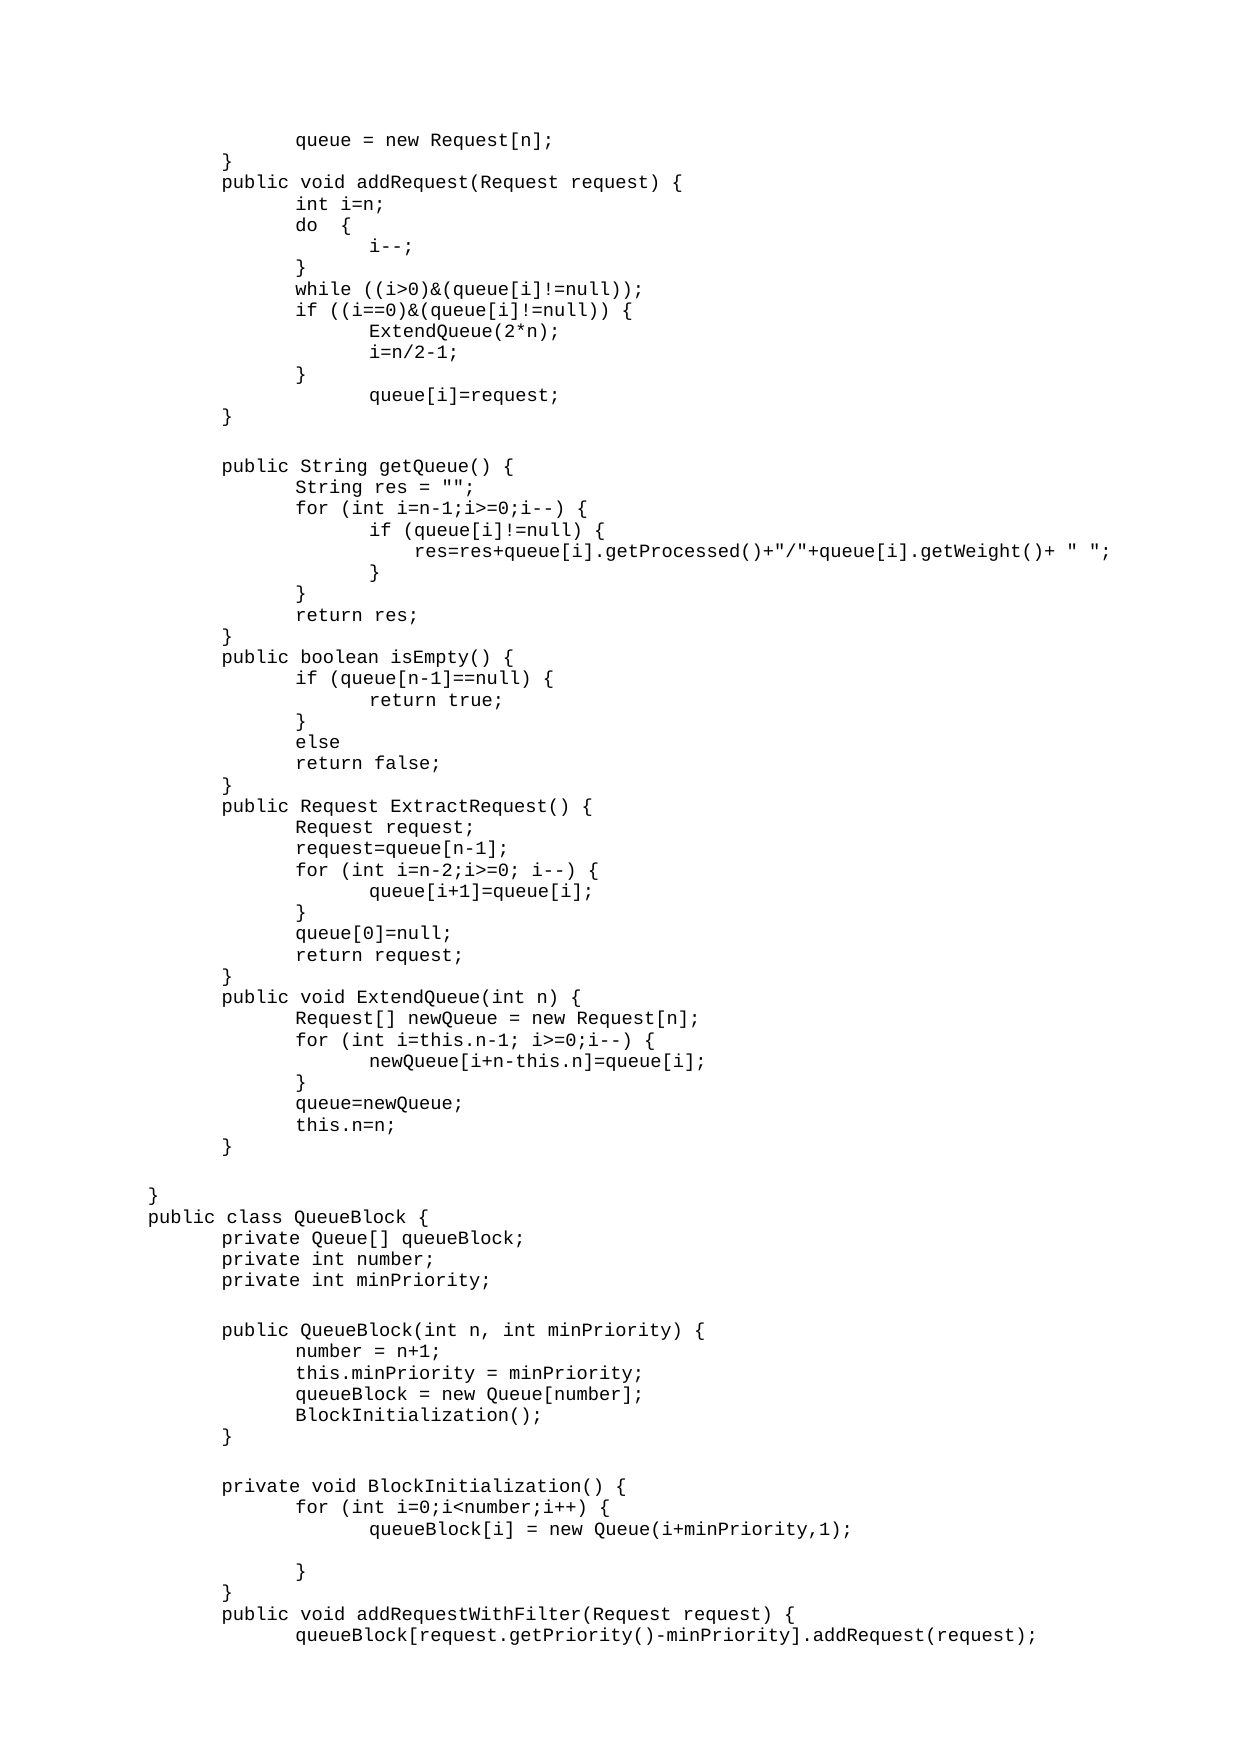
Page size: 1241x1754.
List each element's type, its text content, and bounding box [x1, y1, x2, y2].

text while ((i>0)&(queue[i]!=null)); [148, 279, 1152, 301]
text res=res+queue[i].getProcessed()+"/"+queue[i].getWeight()+ " "; [148, 542, 1152, 563]
text queue = new Request[n]; [148, 131, 1152, 152]
text public String getQueue() { [148, 457, 1152, 478]
text } [148, 1073, 1152, 1094]
text private Queue[] queueBlock; [148, 1229, 1152, 1250]
text queue[0]=null; [148, 924, 1152, 945]
text for (int i=n-1;i>=0;i--) { [148, 499, 1152, 520]
text do { [148, 216, 1152, 237]
text queue[i+1]=queue[i]; [148, 882, 1152, 903]
text private void BlockInitialization() { [148, 1477, 1152, 1498]
text return true; [148, 690, 1152, 712]
text if ((i==0)&(queue[i]!=null)) { [148, 301, 1152, 322]
text queueBlock[request.getPriority()-minPriority].addRequest(request); [148, 1626, 1152, 1647]
text public void ExtendQueue(int n) { [148, 988, 1152, 1009]
text newQueue[i+n-this.n]=queue[i]; [148, 1052, 1152, 1073]
text for (int i=0;i<number;i++) { [148, 1498, 1152, 1519]
text } [148, 563, 1152, 584]
text } [148, 258, 1152, 279]
text public boolean isEmpty() { [148, 648, 1152, 669]
text if (queue[i]!=null) { [148, 520, 1152, 542]
text } [148, 1427, 1152, 1448]
text queue=newQueue; [148, 1094, 1152, 1115]
text this.n=n; [148, 1115, 1152, 1137]
text Request[] newQueue = new Request[n]; [148, 1009, 1152, 1030]
text } [148, 584, 1152, 605]
text int i=n; [148, 194, 1152, 216]
text } [148, 712, 1152, 733]
text public class QueueBlock { [148, 1207, 1152, 1229]
text i=n/2-1; [148, 343, 1152, 364]
text } [148, 1583, 1152, 1604]
text request=queue[n-1]; [148, 839, 1152, 860]
text } [148, 364, 1152, 386]
text } [148, 967, 1152, 988]
text return false; [148, 754, 1152, 775]
text public void addRequest(Request request) { [148, 173, 1152, 194]
text String res = ""; [148, 478, 1152, 499]
text number = n+1; [148, 1342, 1152, 1363]
text public QueueBlock(int n, int minPriority) { [148, 1321, 1152, 1342]
text BlockInitialization(); [148, 1406, 1152, 1427]
text public void addRequestWithFilter(Request request) { [148, 1604, 1152, 1626]
text queueBlock[i] = new Queue(i+minPriority,1); [148, 1519, 1152, 1541]
text public Request ExtractRequest() { [148, 797, 1152, 818]
text } [148, 1137, 1152, 1158]
text ExtendQueue(2*n); [148, 322, 1152, 343]
text for (int i=n-2;i>=0; i--) { [148, 860, 1152, 882]
text else [148, 733, 1152, 754]
text queueBlock = new Queue[number]; [148, 1385, 1152, 1406]
text i--; [148, 237, 1152, 258]
text queue[i]=request; [148, 386, 1152, 407]
text } [148, 1186, 1152, 1207]
text for (int i=this.n-1; i>=0;i--) { [148, 1030, 1152, 1052]
text private int number; [148, 1250, 1152, 1271]
text } [148, 903, 1152, 924]
text private int minPriority; [148, 1271, 1152, 1292]
text } [148, 627, 1152, 648]
text } [148, 407, 1152, 428]
text if (queue[n-1]==null) { [148, 669, 1152, 690]
text return request; [148, 945, 1152, 967]
text this.minPriority = minPriority; [148, 1363, 1152, 1385]
text } [148, 152, 1152, 173]
text } [148, 1562, 1152, 1583]
text return res; [148, 605, 1152, 627]
text } [148, 775, 1152, 797]
text Request request; [148, 818, 1152, 839]
